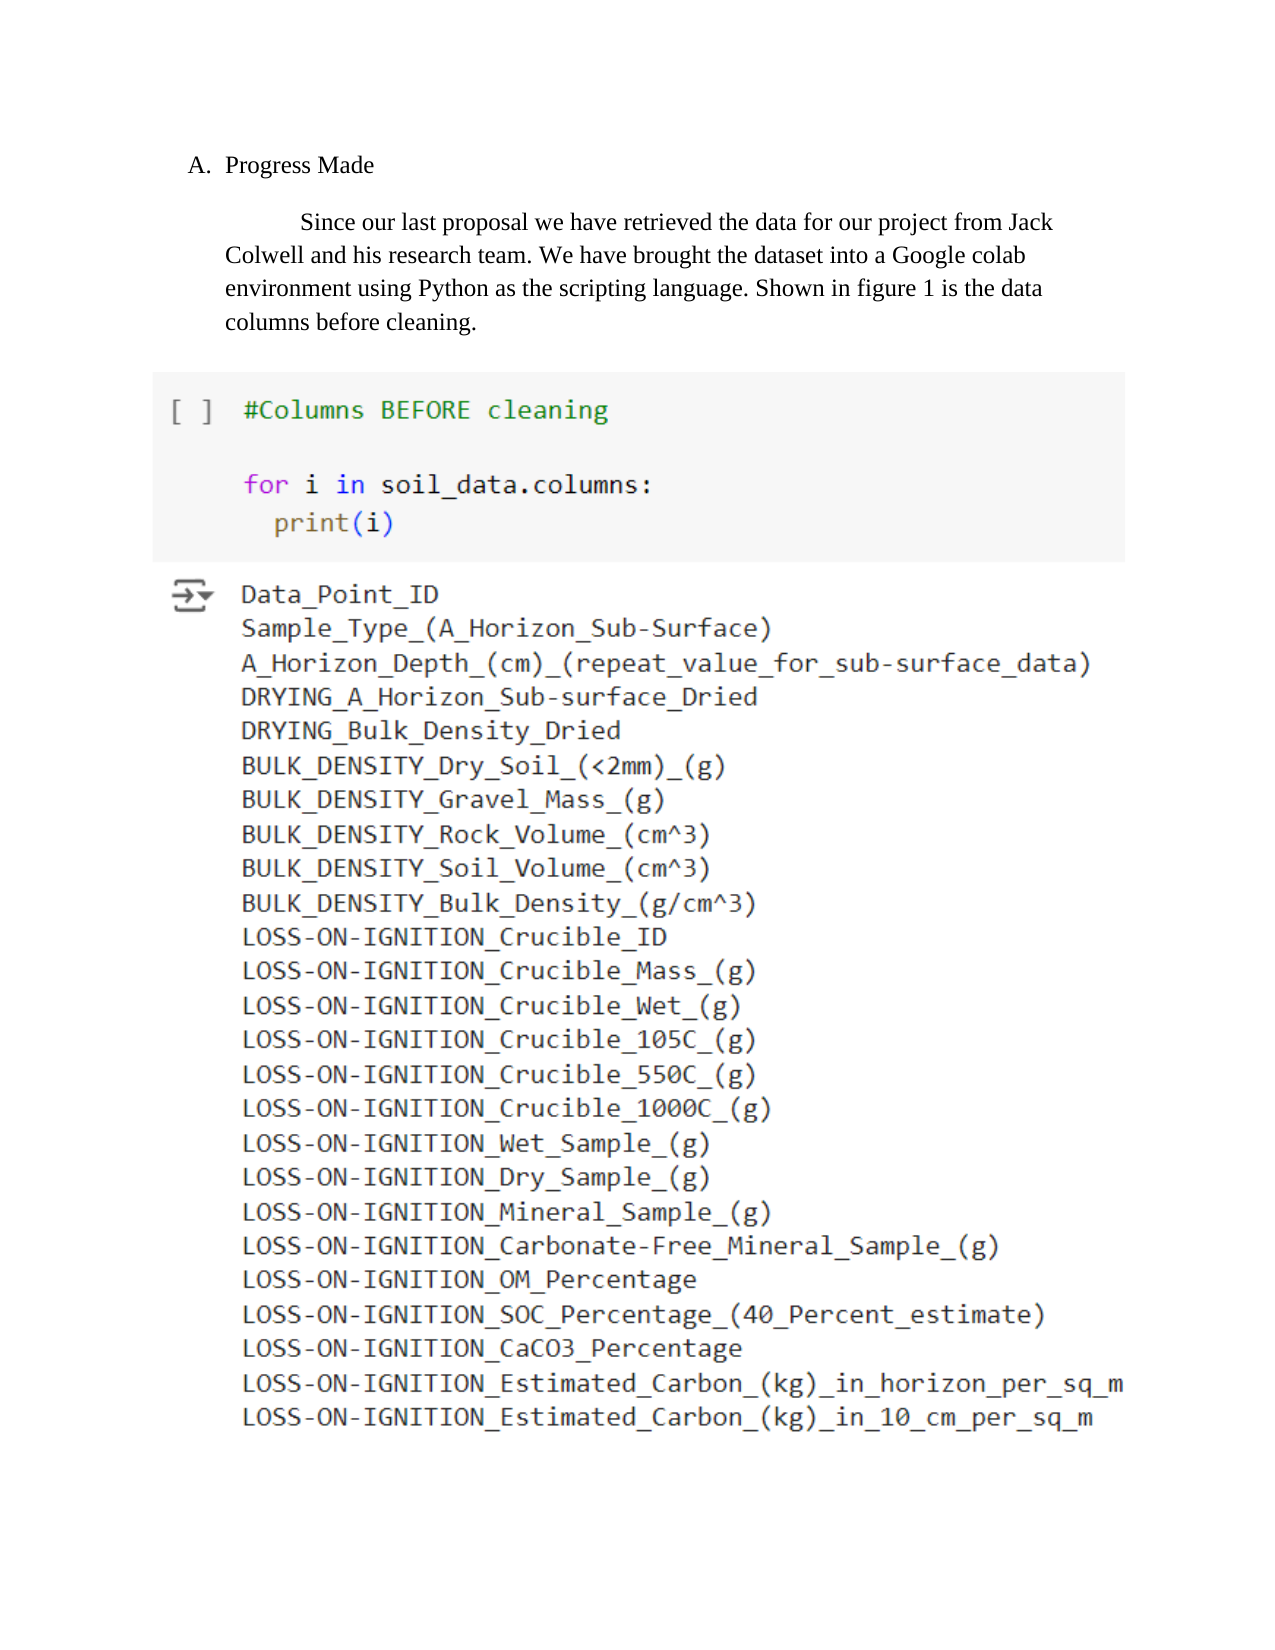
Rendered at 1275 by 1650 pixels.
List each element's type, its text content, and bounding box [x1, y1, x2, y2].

list Progress Made [187, 150, 1125, 179]
picture [150, 372, 1125, 1436]
text Since our last proposal we have retrieved the data for our project from Jack Colwell and his research team. We have brought the dataset into a Google colab environment using Python as the scripting language. Shown in figure 1 is the data columns before cleaning. [225, 207, 1125, 335]
